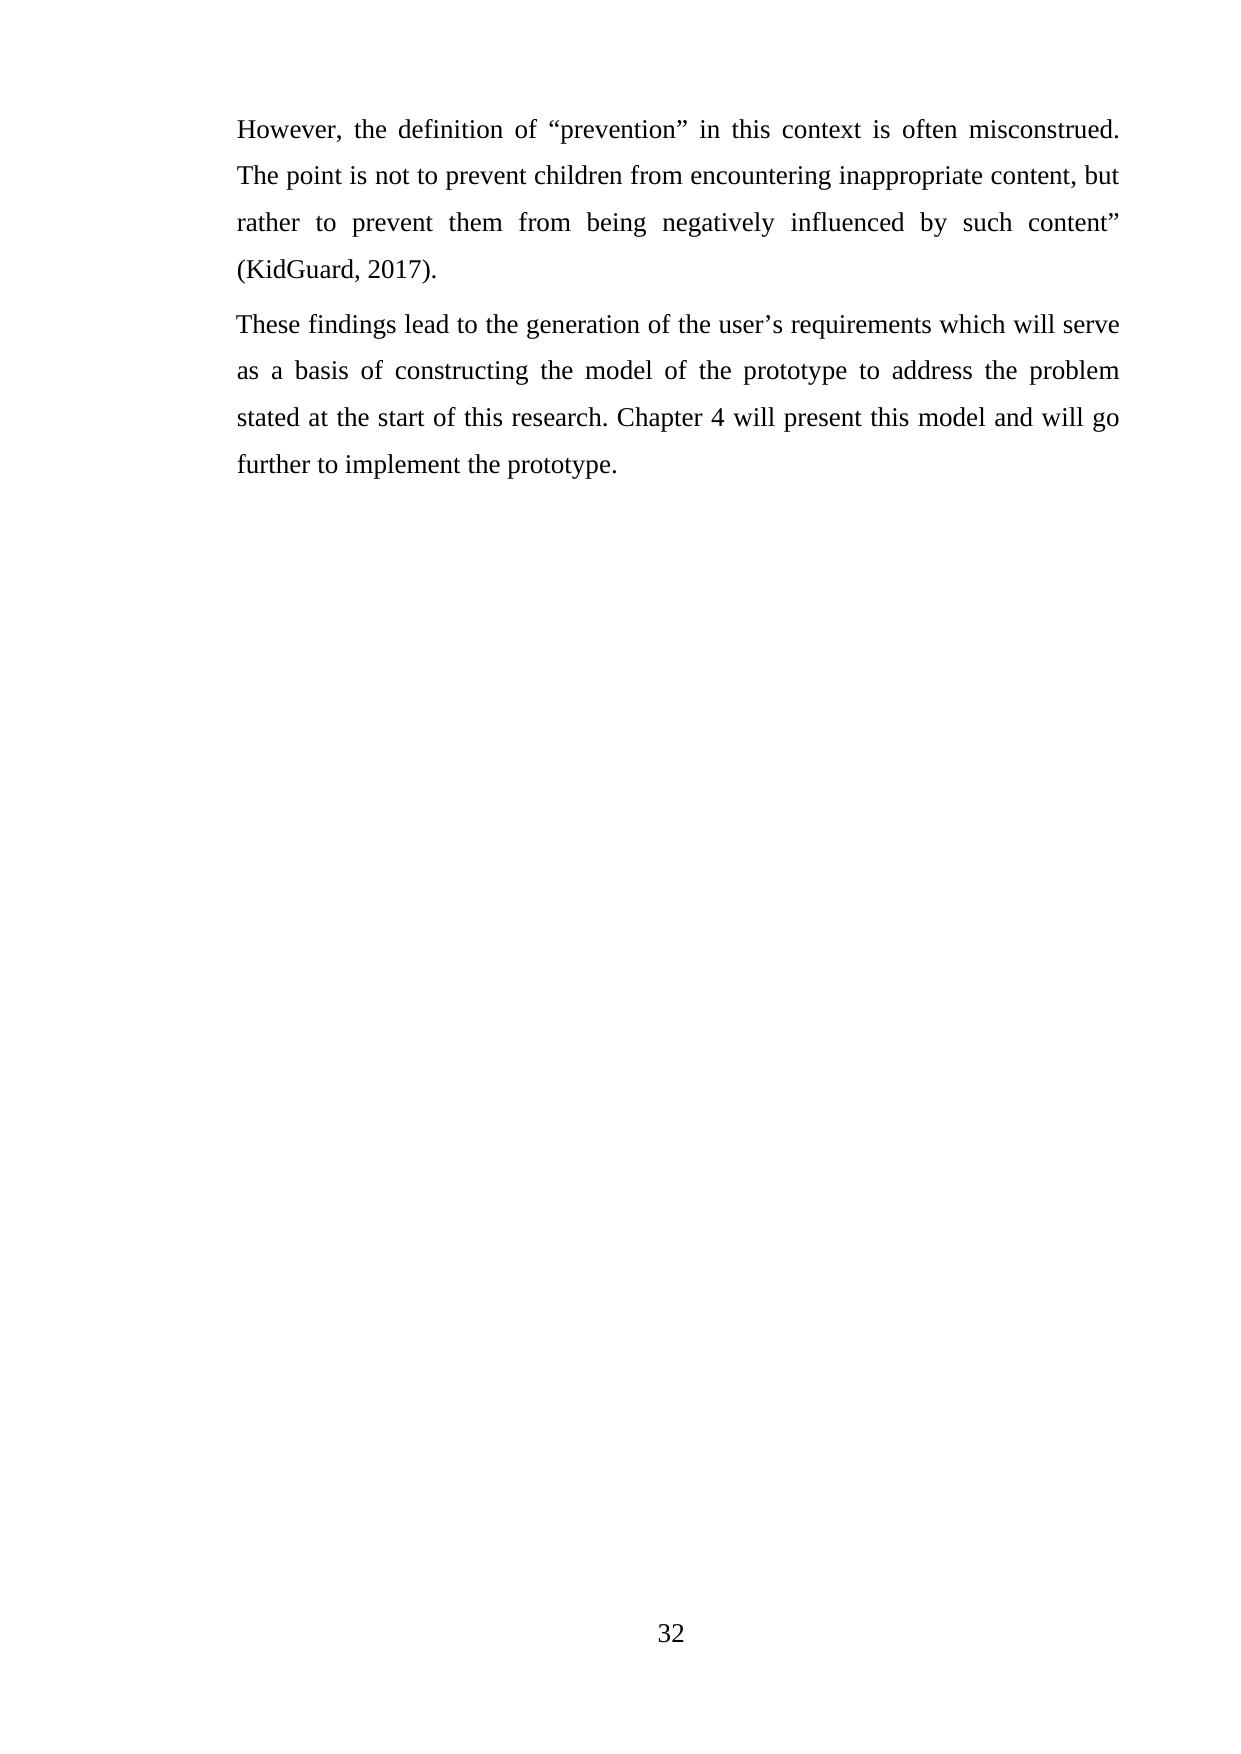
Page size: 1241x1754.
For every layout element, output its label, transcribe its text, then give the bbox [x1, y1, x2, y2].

text These findings lead to the generation of the user’s requirements which will serve as a basis of constructing the model of the prototype to address the problem stated at the start of this research. Chapter 4 will present this model and will go further to implement the prototype. [236, 308, 1121, 479]
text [236, 113, 1121, 284]
